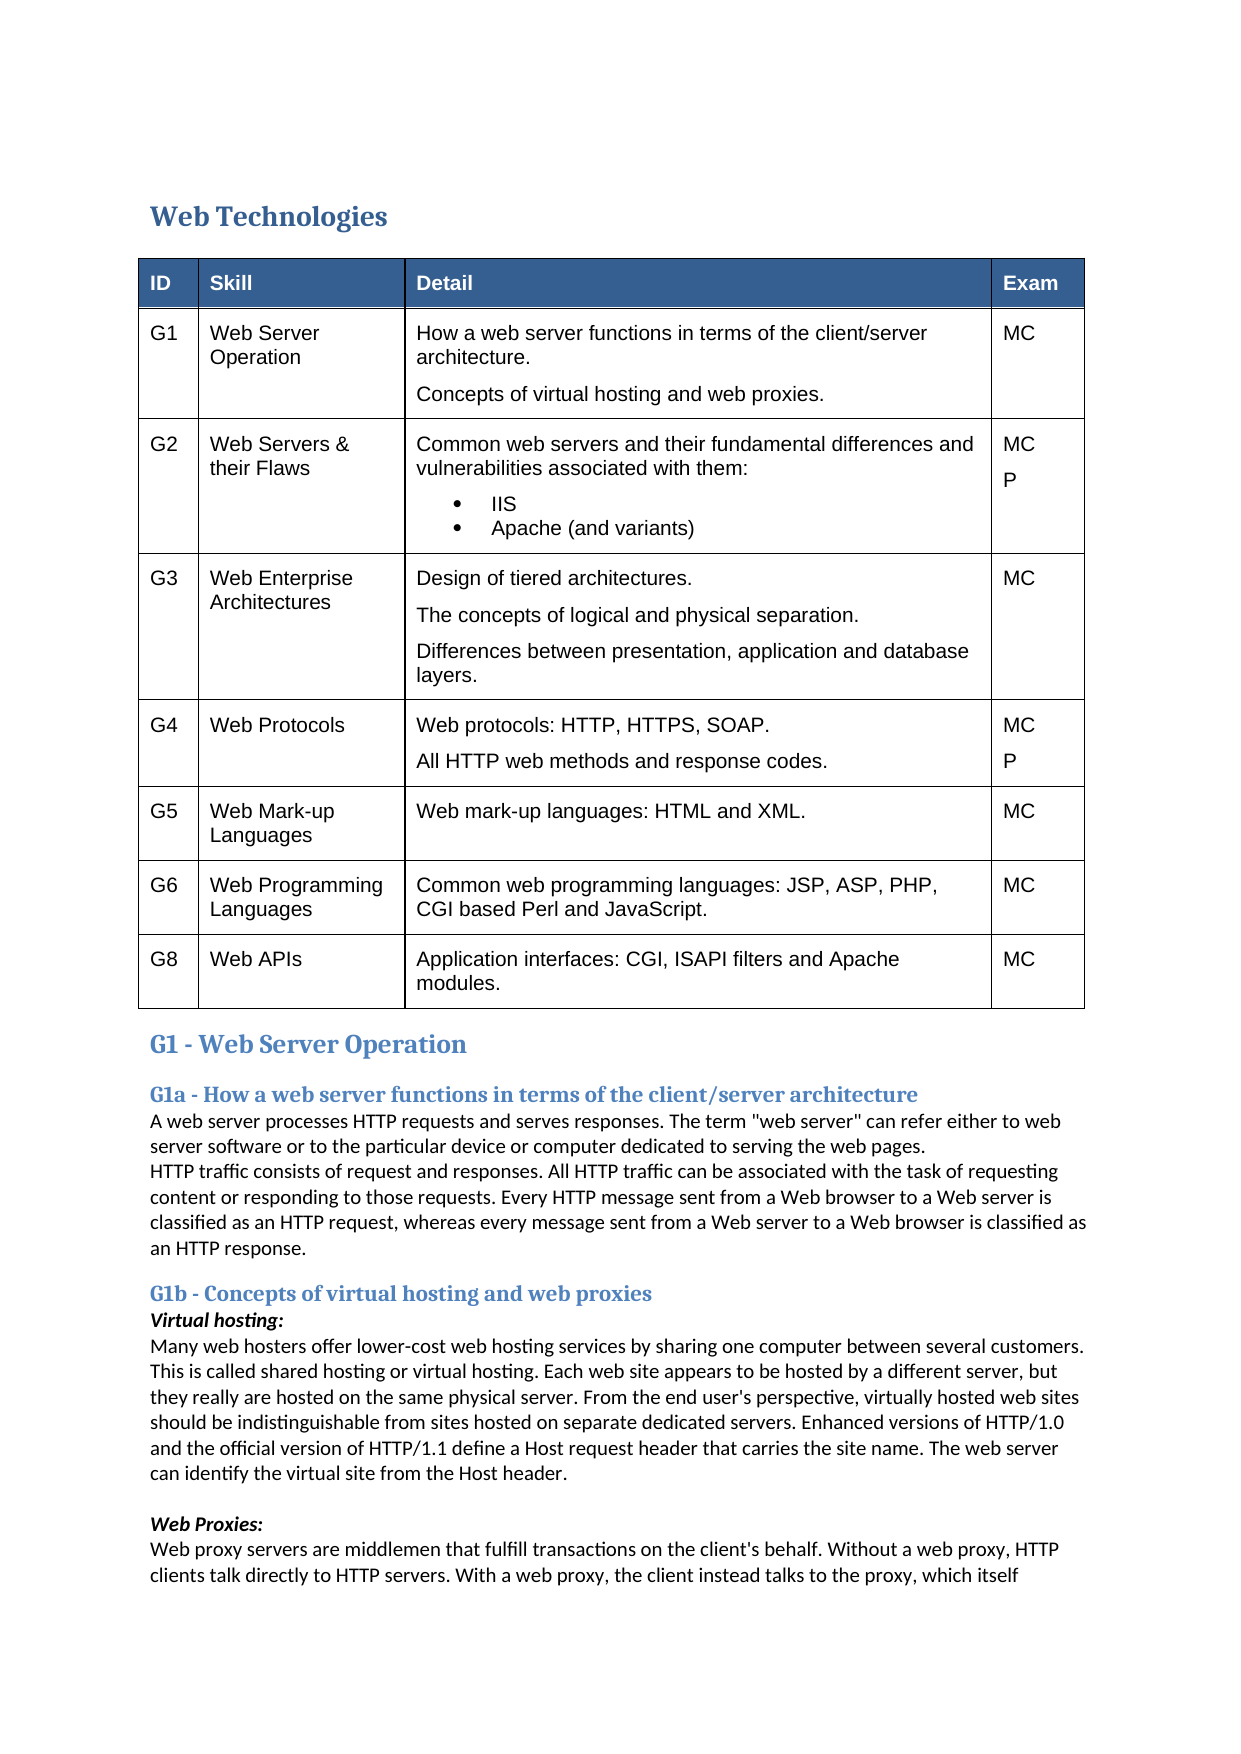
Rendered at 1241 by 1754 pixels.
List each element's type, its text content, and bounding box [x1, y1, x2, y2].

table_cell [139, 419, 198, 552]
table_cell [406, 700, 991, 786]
subtitle G1a - How a web server functions in terms of the client/server architecture [150, 1082, 1090, 1108]
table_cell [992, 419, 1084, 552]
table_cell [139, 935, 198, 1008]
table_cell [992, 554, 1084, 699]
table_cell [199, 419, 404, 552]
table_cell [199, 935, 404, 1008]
subtitle G1b - Concepts of virtual hosting and web proxies [150, 1281, 1090, 1308]
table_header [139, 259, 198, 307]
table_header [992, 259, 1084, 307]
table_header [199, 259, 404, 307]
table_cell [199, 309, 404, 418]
text HTTP traffic consists of request and responses. All HTTP traffic can be associated with the task of requesting content or responding to those requests. Every HTTP message sent from a Web browser to a Web server is classified as an HTTP request, whereas every message sent from a Web server to a Web browser is classified as an HTTP response. [150, 1159, 1090, 1260]
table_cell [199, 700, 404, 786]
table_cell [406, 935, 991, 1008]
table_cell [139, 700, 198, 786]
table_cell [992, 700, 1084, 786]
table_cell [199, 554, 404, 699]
subtitle Web Technologies [150, 200, 1090, 233]
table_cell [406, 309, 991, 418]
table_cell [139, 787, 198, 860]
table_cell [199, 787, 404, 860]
text Many web hosters offer lower-cost web hosting services by sharing one computer between several customers. This is called shared hosting or virtual hosting. Each web site appears to be hosted by a different server, but they really are hosted on the same physical server. From the end user's perspective, virtually hosted web sites should be indistinguishable from sites hosted on separate dedicated servers. Enhanced versions of HTTP/1.0 and the official version of HTTP/1.1 define a Host request header that carries the site name. The web server can identify the virtual site from the Host header. [150, 1333, 1090, 1486]
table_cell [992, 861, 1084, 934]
text Virtual hosting: [150, 1308, 1090, 1333]
subtitle G1 - Web Server Operation [150, 1029, 1090, 1061]
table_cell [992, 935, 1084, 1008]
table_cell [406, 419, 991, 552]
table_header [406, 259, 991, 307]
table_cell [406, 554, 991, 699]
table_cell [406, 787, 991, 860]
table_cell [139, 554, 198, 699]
text Web Proxies: [150, 1511, 1090, 1536]
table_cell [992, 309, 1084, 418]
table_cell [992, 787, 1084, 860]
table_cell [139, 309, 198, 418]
text A web server processes HTTP requests and serves responses. The term "web server" can refer either to web server software or to the particular device or computer dedicated to serving the web pages. [150, 1108, 1090, 1159]
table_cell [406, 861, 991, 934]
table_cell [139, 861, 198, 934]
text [150, 1536, 1090, 1587]
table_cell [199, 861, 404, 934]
